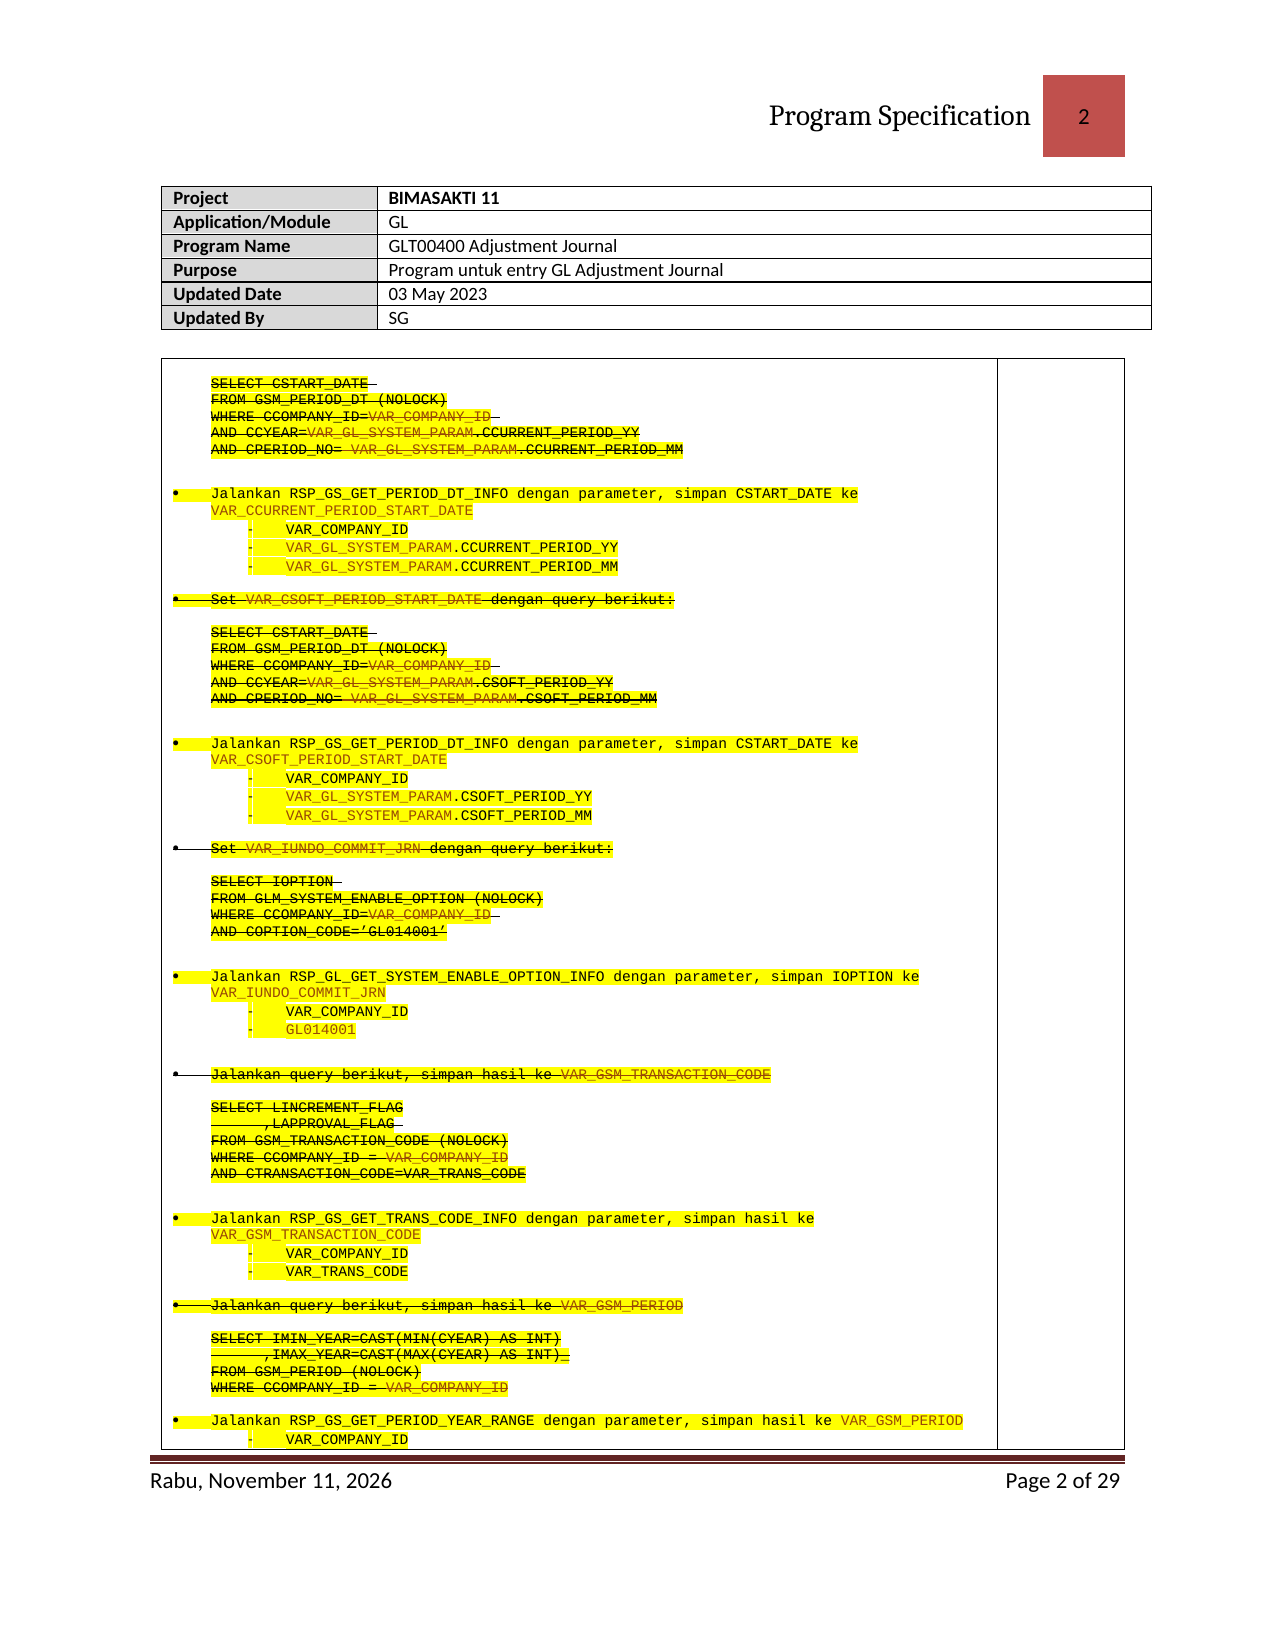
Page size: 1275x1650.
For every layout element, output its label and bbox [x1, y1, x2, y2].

table_cell [998, 359, 1124, 1449]
table_cell [162, 359, 997, 1449]
